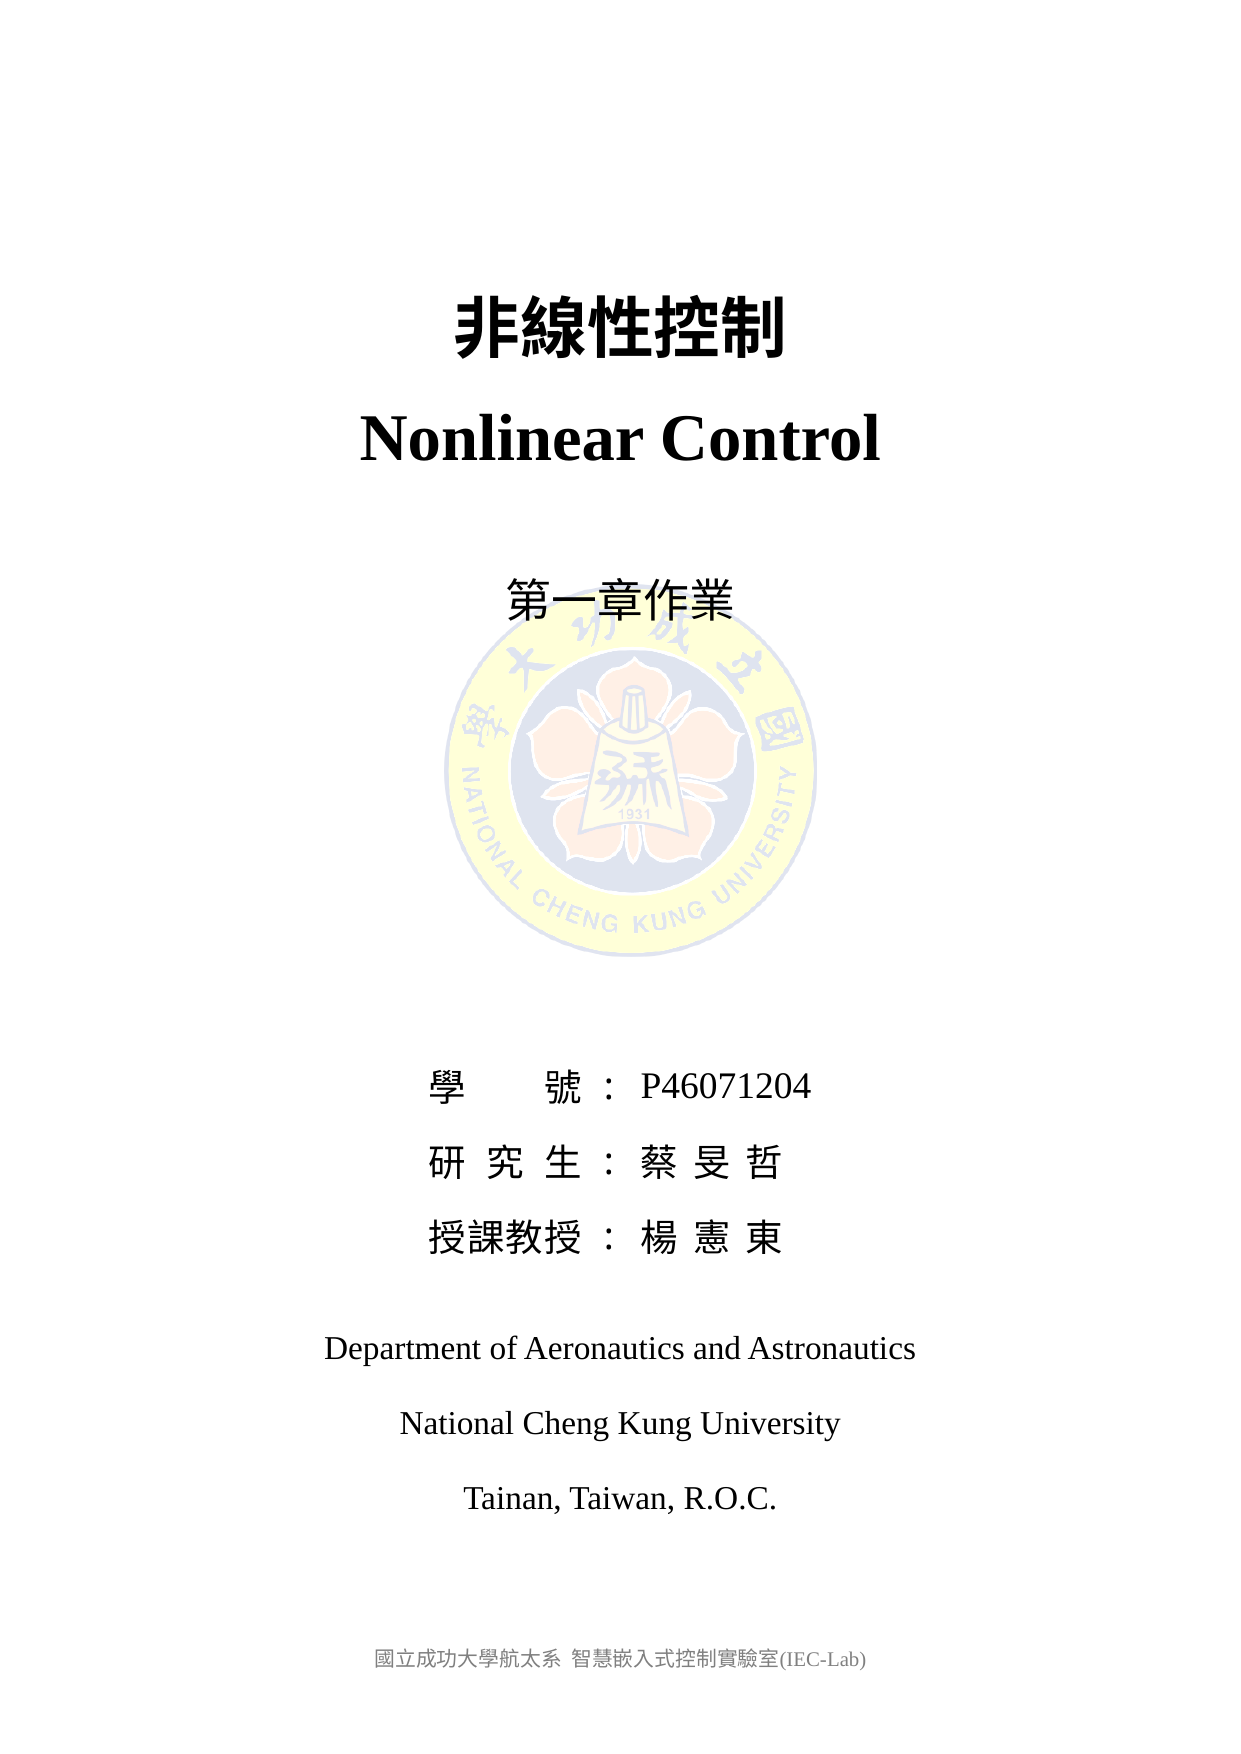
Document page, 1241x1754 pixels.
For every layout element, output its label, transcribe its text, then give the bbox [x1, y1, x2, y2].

text 非線性控制 [222, 267, 1018, 380]
text Nonlinear Control [209, 380, 1031, 492]
